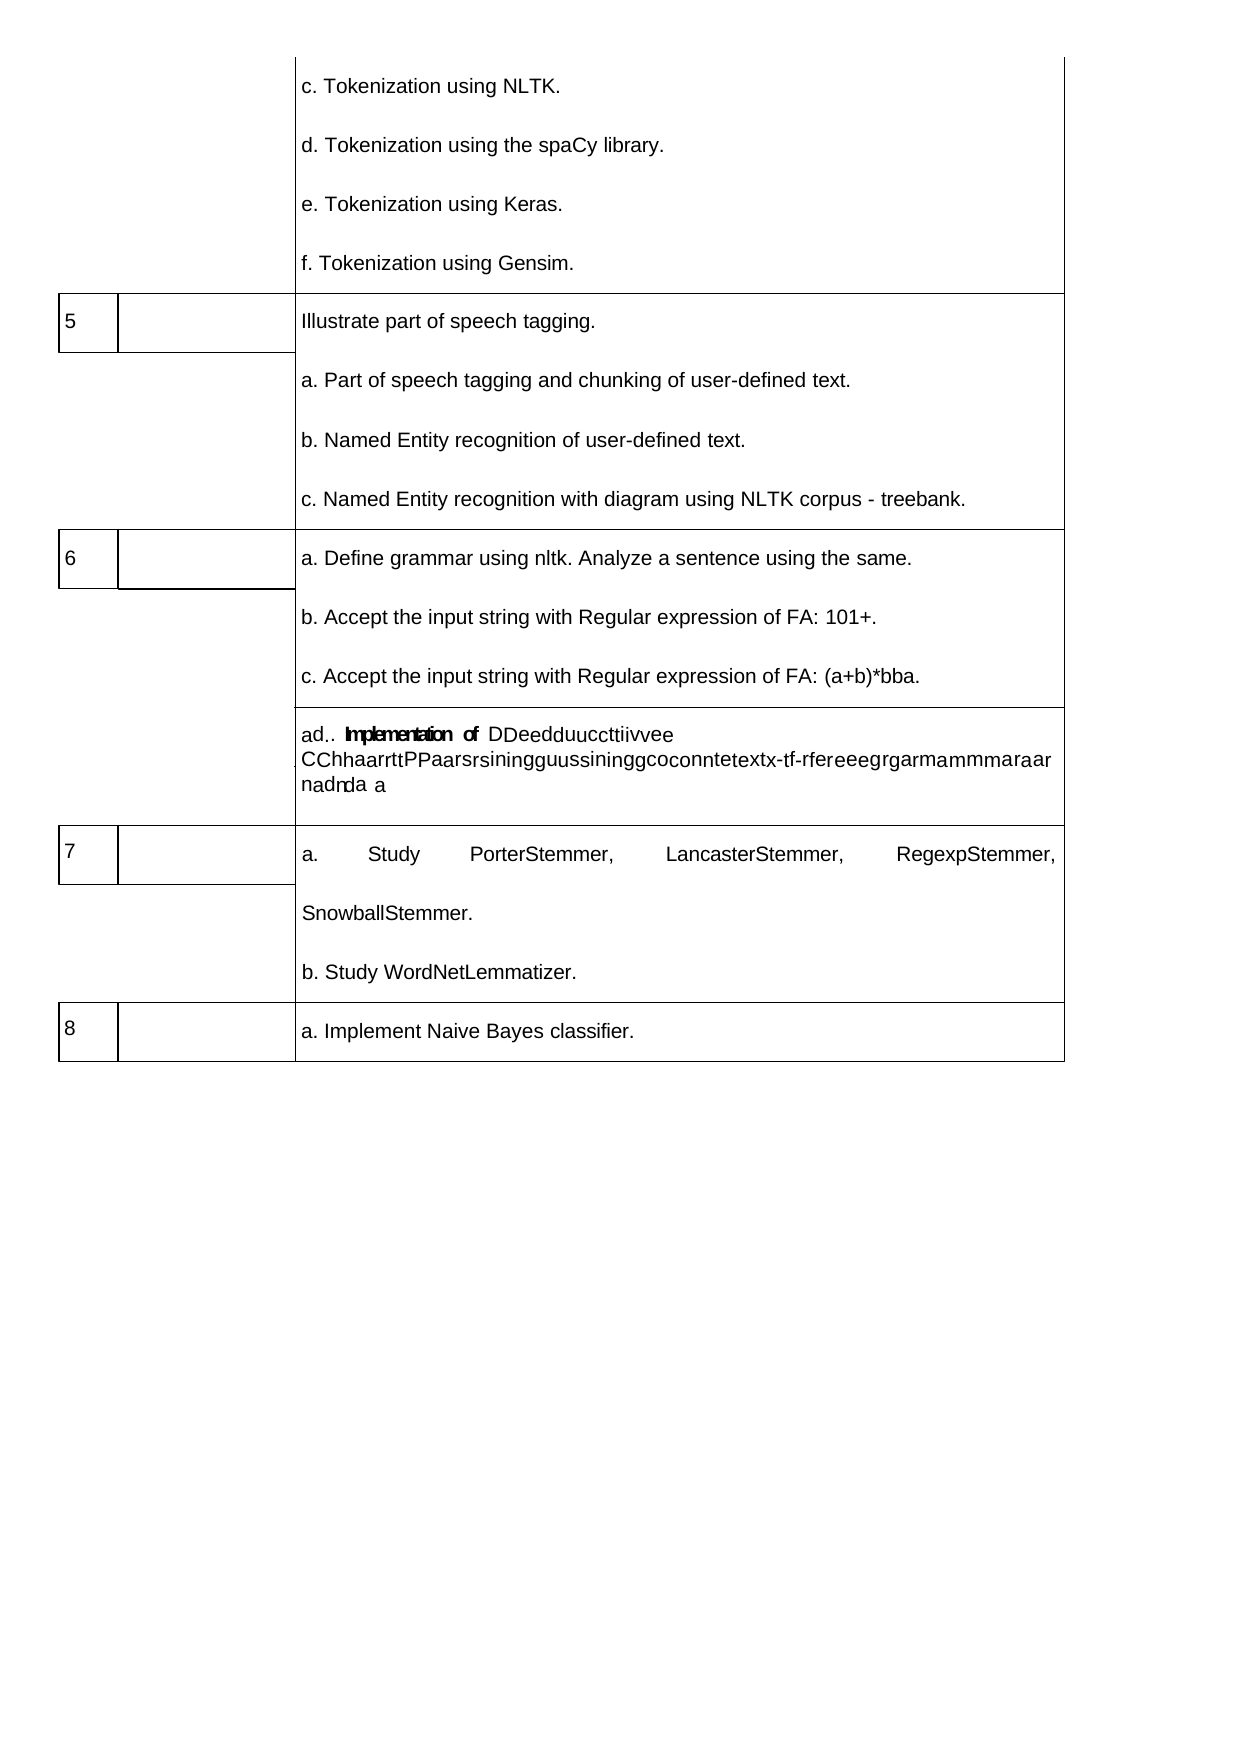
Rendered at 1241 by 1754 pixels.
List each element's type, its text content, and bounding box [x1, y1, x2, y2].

list Tokenization using Gensim. [301, 251, 1192, 274]
list Tokenization using the spaCy library. [301, 132, 1192, 156]
list Tokenization using NLTK. [301, 73, 1192, 97]
list Tokenization using Keras. [301, 192, 1192, 216]
